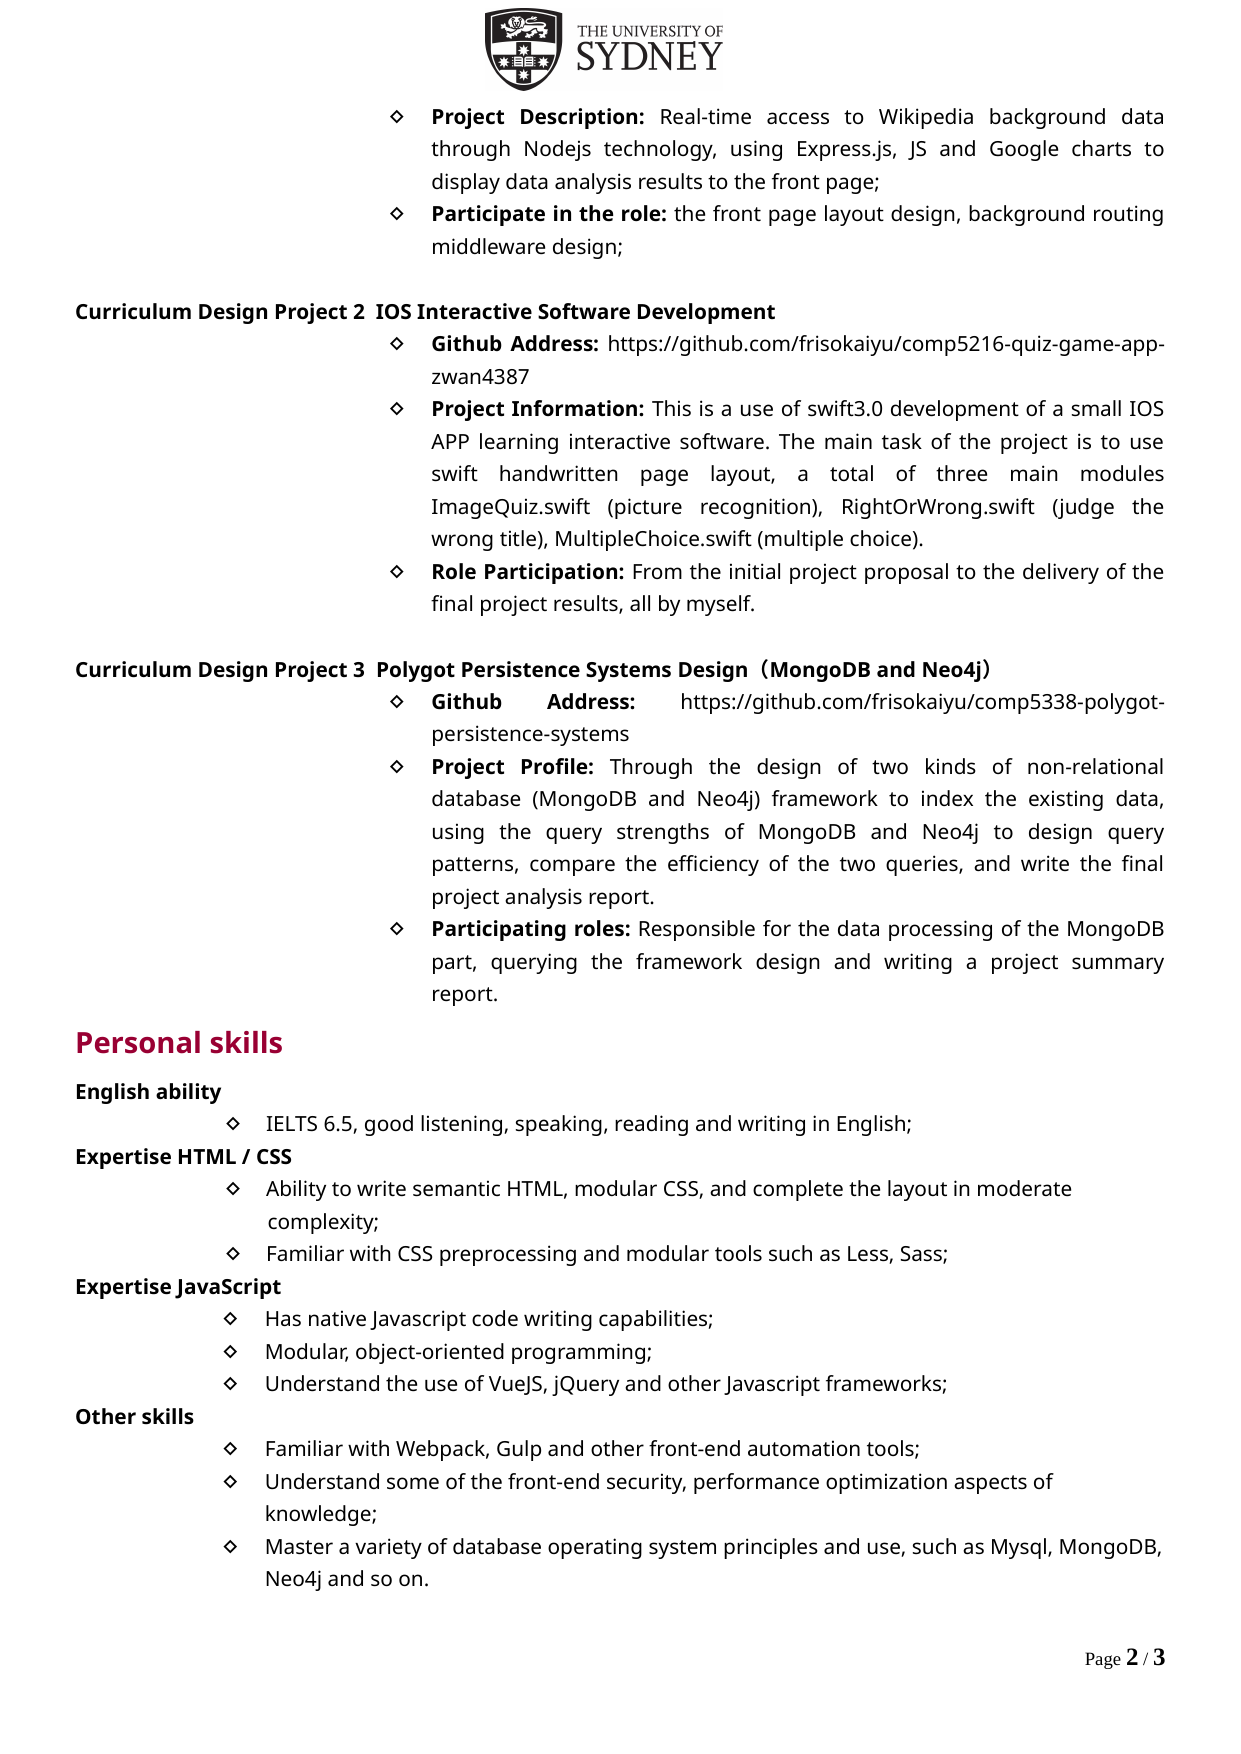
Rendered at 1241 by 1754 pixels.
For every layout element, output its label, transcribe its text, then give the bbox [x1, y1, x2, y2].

list Project Information: This is a use of swift3.0 development of a small IOS APP learning interactive software. The main task of the project is to use swift handwritten page layout, a total of three main modules ImageQuiz.swift (picture recognition), RightOrWrong.swift (judge the wrong title), MultipleChoice.swift (multiple choice). [387, 392, 1165, 555]
list Understand the use of VueJS, jQuery and other Javascript frameworks; [221, 1367, 1165, 1400]
text Curriculum Design Project 3 Polygot Persistence Systems Design（MongoDB and Neo4j） [75, 620, 1165, 685]
list Ability to write semantic HTML, modular CSS, and complete the layout in moderate complexity; [224, 1172, 1165, 1237]
list Master a variety of database operating system principles and use, such as Mysql, MongoDB, Neo4j and so on. [221, 1530, 1165, 1595]
list Project Profile: Through the design of two kinds of non-relational database (MongoDB and Neo4j) framework to index the existing data, using the query strengths of MongoDB and Neo4j to design query patterns, compare the efficiency of the two queries, and write the final project analysis report. [387, 750, 1165, 912]
list Has native Javascript code writing capabilities; [221, 1302, 1165, 1335]
list Participating roles: Responsible for the data processing of the MongoDB part, querying the framework design and writing a project summary report. [387, 912, 1165, 1010]
text Other skills [75, 1400, 1165, 1432]
text Expertise HTML / CSS [75, 1140, 1165, 1172]
list Github Address: https://github.com/frisokaiyu/comp5338-polygot-persistence-systems [387, 685, 1165, 750]
list Participate in the role: the front page layout design, background routing middleware design; [387, 197, 1165, 262]
list Role Participation: From the initial project proposal to the delivery of the final project results, all by myself. [387, 555, 1165, 620]
text Expertise JavaScript [75, 1270, 1165, 1302]
text English ability [75, 1075, 1165, 1107]
list IELTS 6.5, good listening, speaking, reading and writing in English; [224, 1107, 1165, 1140]
list Github Address: https://github.com/frisokaiyu/comp5216-quiz-game-app-zwan4387 [387, 327, 1165, 392]
list Modular, object-oriented programming; [221, 1335, 1165, 1367]
picture [485, 8, 723, 91]
text Personal skills [75, 1010, 1165, 1075]
list Understand some of the front-end security, performance optimization aspects of knowledge; [221, 1465, 1165, 1530]
list Familiar with CSS preprocessing and modular tools such as Less, Sass; [224, 1237, 1165, 1270]
text Curriculum Design Project 2 IOS Interactive Software Development [75, 262, 1165, 327]
list Familiar with Webpack, Gulp and other front-end automation tools; [221, 1432, 1165, 1465]
list Project Description: Real-time access to Wikipedia background data through Nodejs technology, using Express.js, JS and Google charts to display data analysis results to the front page; [387, 100, 1165, 197]
